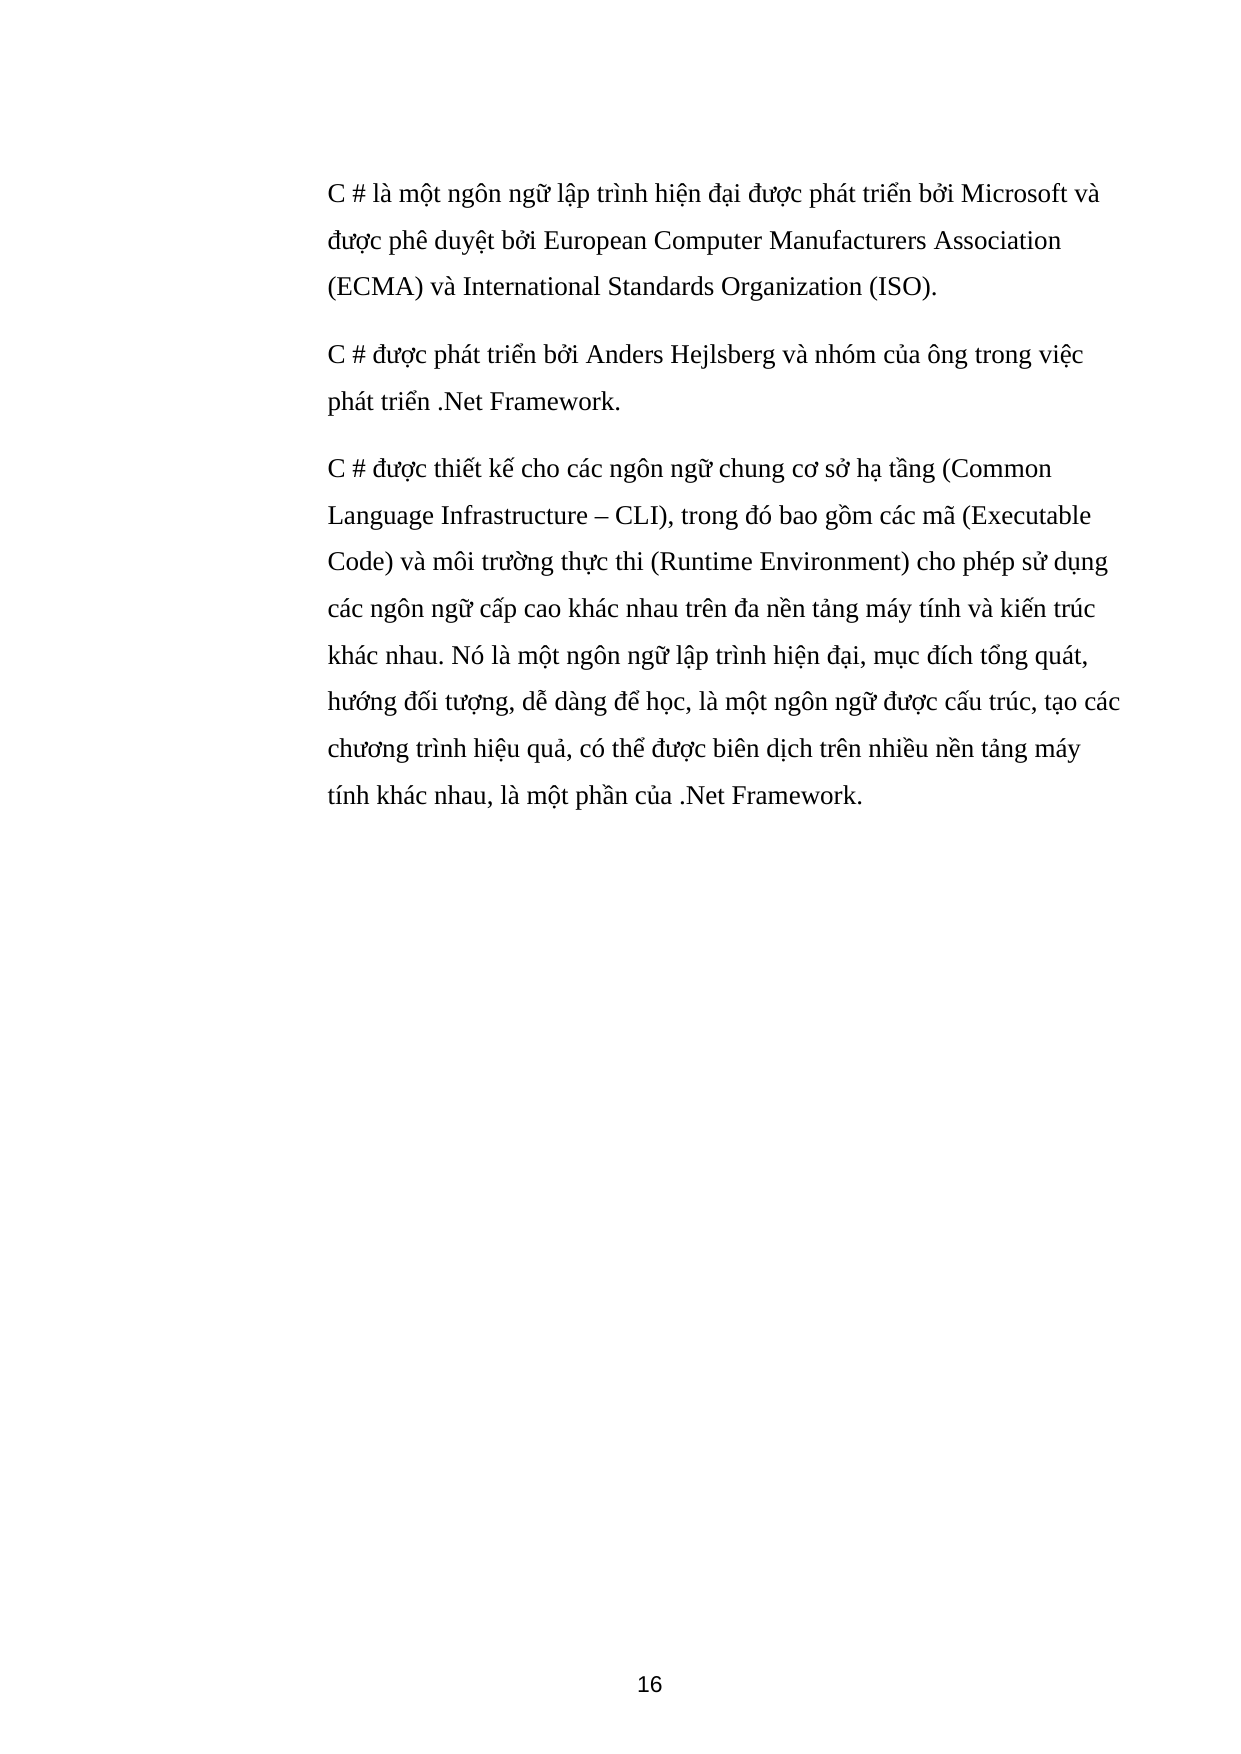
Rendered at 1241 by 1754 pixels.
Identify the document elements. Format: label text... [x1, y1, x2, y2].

text C # được thiết kế cho các ngôn ngữ chung cơ sở hạ tầng (Common Language Infrastructure – CLI), trong đó bao gồm các mã (Executable Code) và môi trường thực thi (Runtime Environment) cho phép sử dụng các ngôn ngữ cấp cao khác nhau trên đa nền tảng máy tính và kiến trúc khác nhau. Nó là một ngôn ngữ lập trình hiện đại, mục đích tổng quát, hướng đối tượng, dễ dàng để học, là một ngôn ngữ được cấu trúc, tạo các chương trình hiệu quả, có thể được biên dịch trên nhiều nền tảng máy tính khác nhau, là một phần của .Net Framework. [327, 452, 1122, 810]
text C # được phát triển bởi Anders Hejlsberg và nhóm của ông trong việc phát triển .Net Framework. [327, 338, 1122, 416]
text C # là một ngôn ngữ lập trình hiện đại được phát triển bởi Microsoft và được phê duyệt bởi European Computer Manufacturers Association (ECMA) và International Standards Organization (ISO). [327, 177, 1122, 302]
